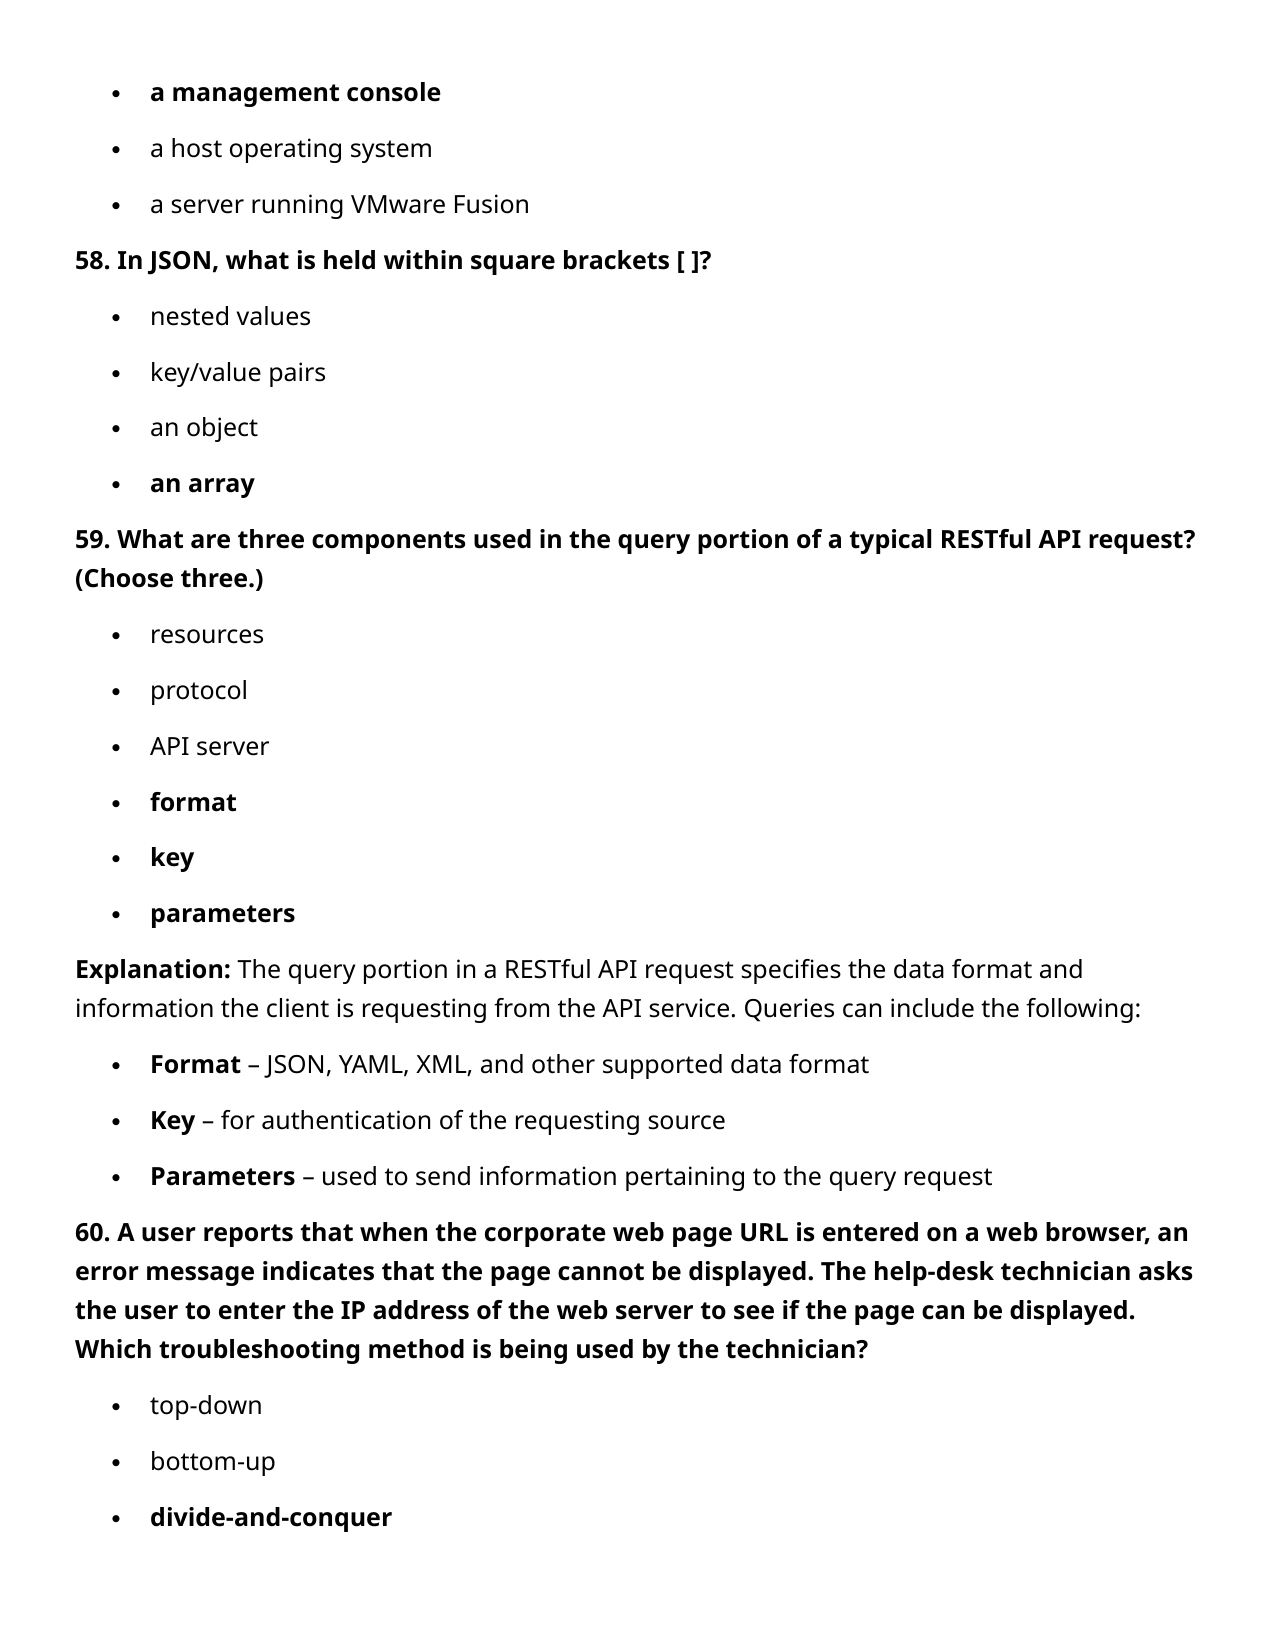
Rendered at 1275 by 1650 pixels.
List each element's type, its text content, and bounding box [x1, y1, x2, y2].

list an object [112, 410, 1200, 444]
text Explanation: The query portion in a RESTful API request specifies the data format and information the client is requesting from the API service. Queries can include the following: [75, 952, 1200, 1025]
list parameters [112, 896, 1200, 930]
list format [112, 784, 1200, 818]
text 59. What are three components used in the query portion of a typical RESTful API request? (Choose three.) [75, 522, 1200, 595]
list nested values [112, 298, 1200, 332]
list Key – for authentication of the requesting source [112, 1102, 1200, 1137]
text 58. In JSON, what is held within square brackets [ ]? [75, 242, 1200, 277]
list top-down [112, 1387, 1200, 1422]
list a server running VMware Fusion [112, 187, 1200, 221]
list Format – JSON, YAML, XML, and other supported data format [112, 1047, 1200, 1081]
list divide-and-conquer [112, 1499, 1200, 1533]
list key/value pairs [112, 354, 1200, 388]
list a host operating system [112, 131, 1200, 165]
list bottom-up [112, 1443, 1200, 1477]
list an array [112, 466, 1200, 500]
text 60. A user reports that when the corporate web page URL is entered on a web browser, an error message indicates that the page cannot be displayed. The help-desk technician asks the user to enter the IP address of the web server to see if the page can be displayed. Which troubleshooting method is being used by the technician? [75, 1214, 1200, 1366]
list key [112, 840, 1200, 874]
list protocol [112, 672, 1200, 707]
list API server [112, 728, 1200, 762]
list resources [112, 617, 1200, 651]
list a management console [112, 75, 1200, 109]
list Parameters – used to send information pertaining to the query request [112, 1158, 1200, 1192]
